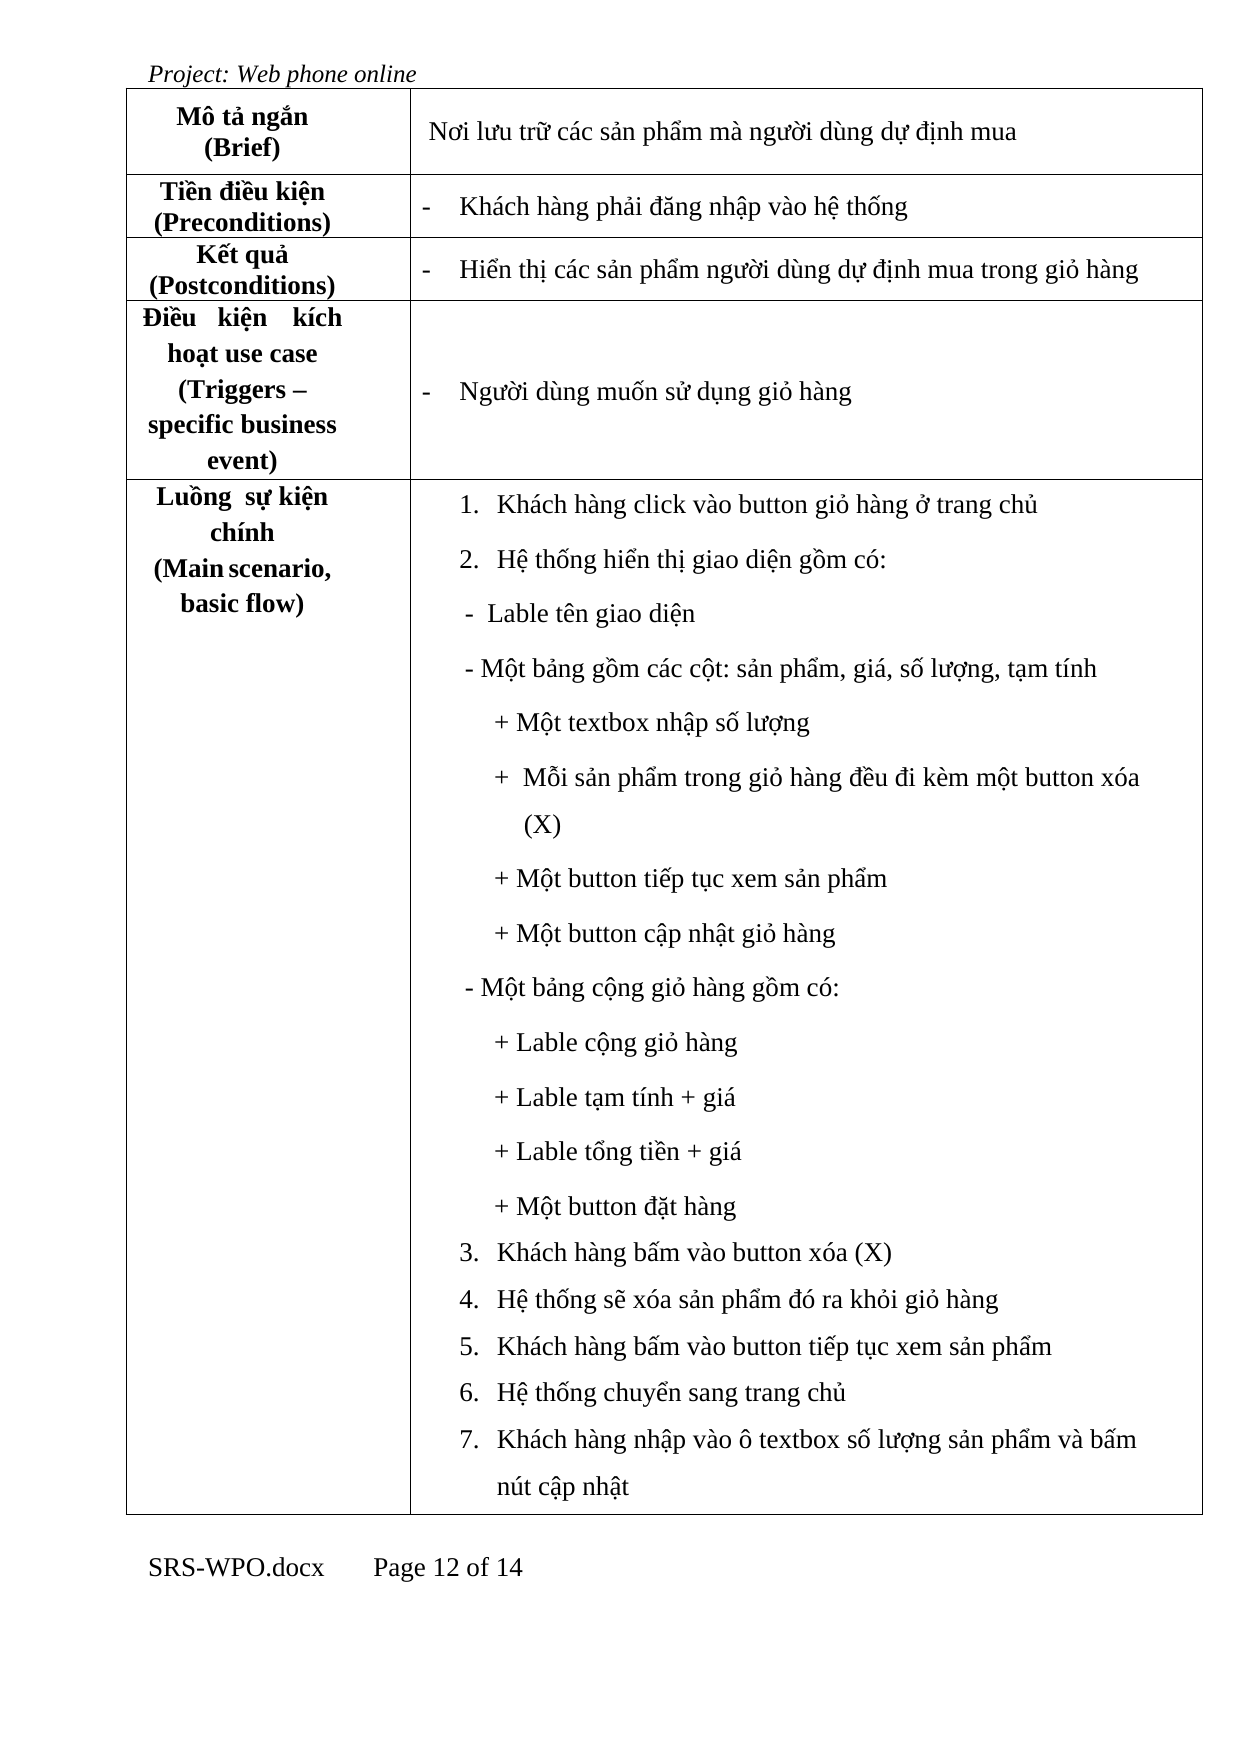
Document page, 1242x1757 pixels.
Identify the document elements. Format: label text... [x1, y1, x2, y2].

table_cell Hiển thị các sản phẩm người dùng dự định mua trong giỏ hàng [411, 238, 1202, 300]
table_cell Khách hàng phải đăng nhập vào hệ thống [411, 175, 1202, 237]
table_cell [127, 480, 410, 1514]
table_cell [411, 480, 1202, 1514]
table_cell Mô tả ngắn (Brief) [127, 89, 410, 174]
table_cell Nơi lưu trữ các sản phẩm mà người dùng dự định mua [411, 89, 1202, 174]
table_cell Điều kiện kích hoạt use case (Triggers – specific business event) [127, 301, 410, 479]
table_cell Kết quả (Postconditions) [127, 238, 410, 300]
table_cell Tiền điều kiện (Preconditions) [127, 175, 410, 237]
table_cell Người dùng muốn sử dụng giỏ hàng [411, 301, 1202, 479]
